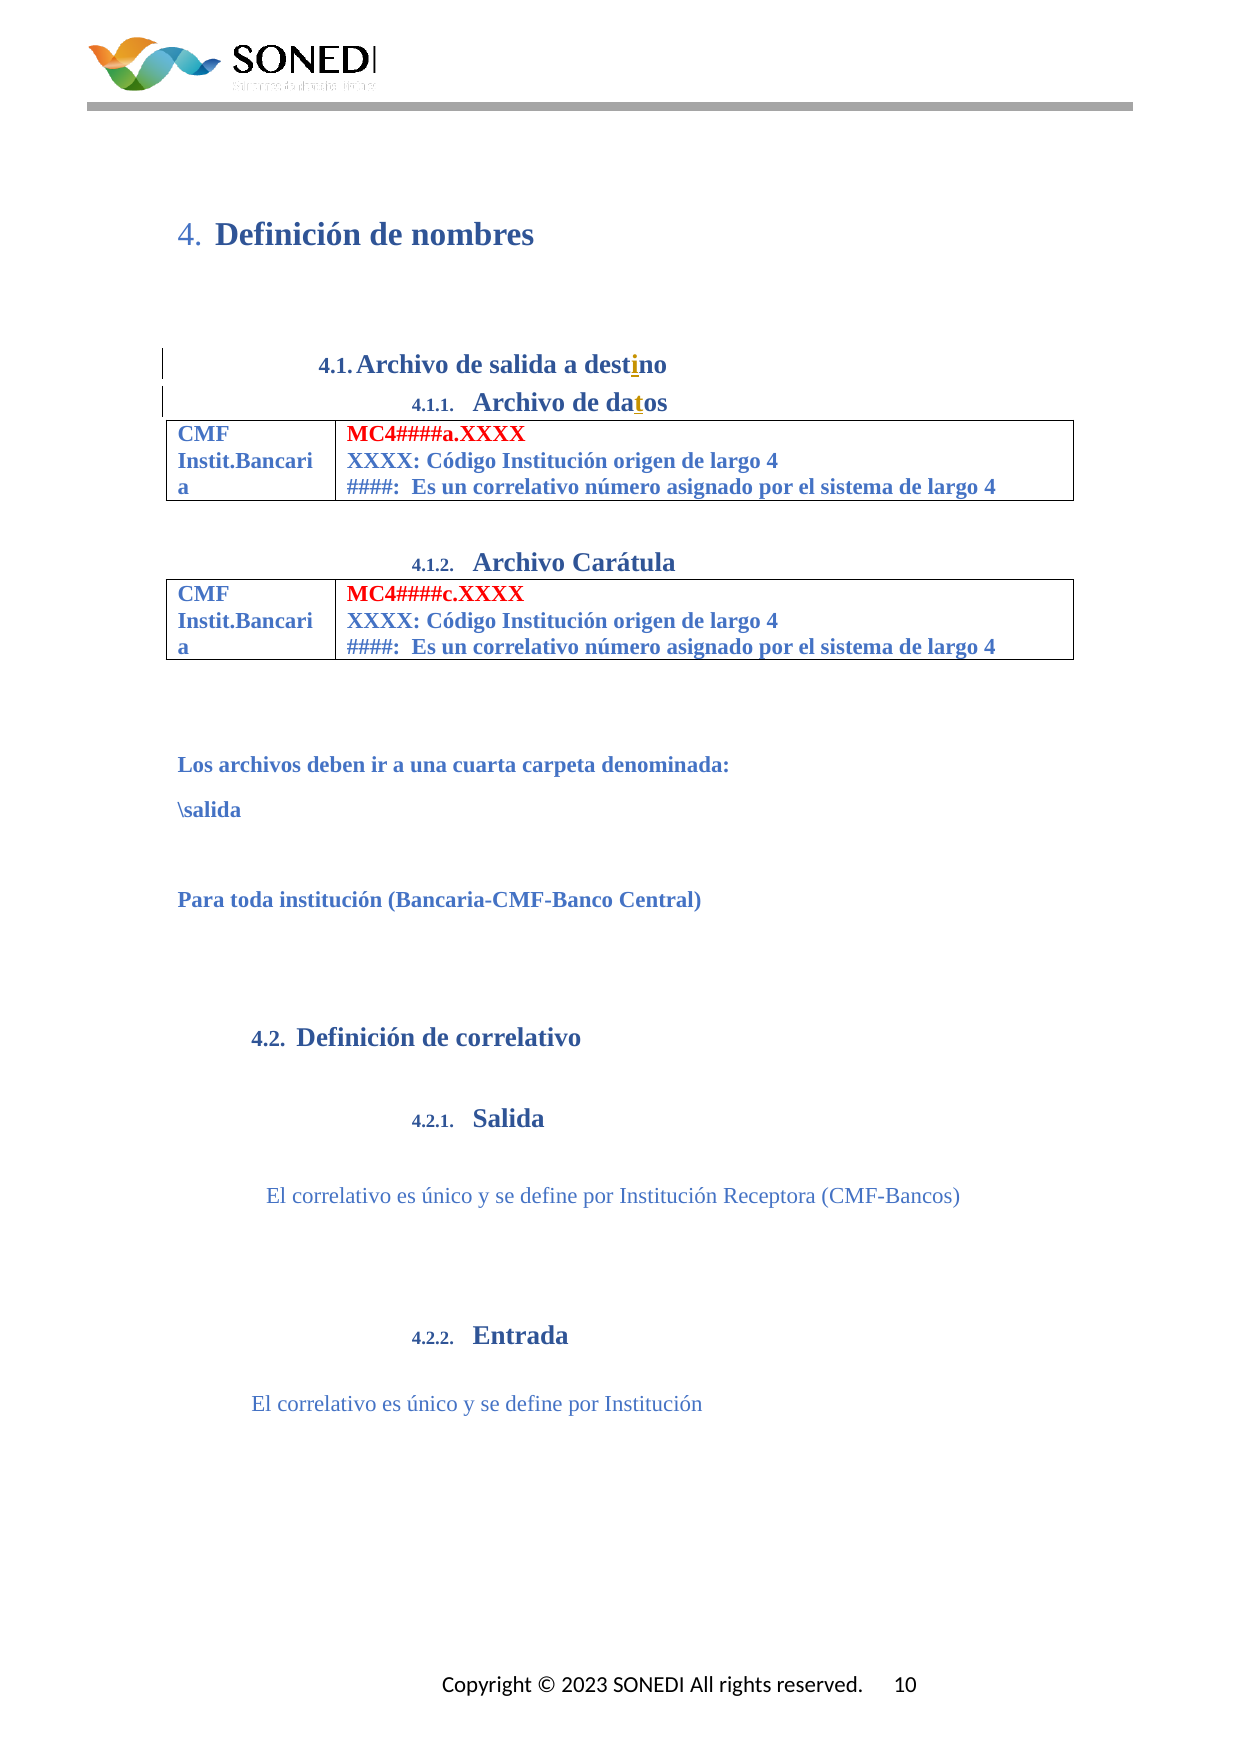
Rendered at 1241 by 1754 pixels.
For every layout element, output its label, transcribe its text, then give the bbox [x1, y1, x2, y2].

subtitle Entrada [412, 1319, 1181, 1350]
table_header CMF Instit.Bancaria [167, 421, 335, 499]
text El correlativo es único y se define por Institución [177, 1390, 1181, 1417]
table_header CMF Instit.Bancaria [167, 580, 335, 659]
subtitle Salida [412, 1102, 1181, 1133]
picture [87, 37, 376, 91]
table_header MC4####a.XXXX XXXX: Código Institución origen de largo 4 ####: Es un correlativo número asignado por el sistema de largo 4 [336, 421, 1073, 499]
text Los archivos deben ir a una cuarta carpeta denominada: [177, 751, 1181, 777]
subtitle Archivo de daos [412, 386, 1181, 417]
text \salida [177, 796, 1181, 822]
subtitle Archivo Carátula [412, 546, 1181, 577]
subtitle Archivo de salida a destno [318, 348, 1181, 379]
subtitle Definición de correlativo [251, 1021, 1181, 1052]
subtitle Definición de nombres [177, 214, 1181, 252]
text El correlativo es único y se define por Institución Receptora (CMF-Bancos) [177, 1182, 1181, 1208]
table_header MC4####c.XXXX XXXX: Código Institución origen de largo 4 ####: Es un correlativo número asignado por el sistema de largo 4 [336, 580, 1073, 659]
text Para toda institución (Bancaria-CMF-Banco Central) [177, 886, 1181, 912]
